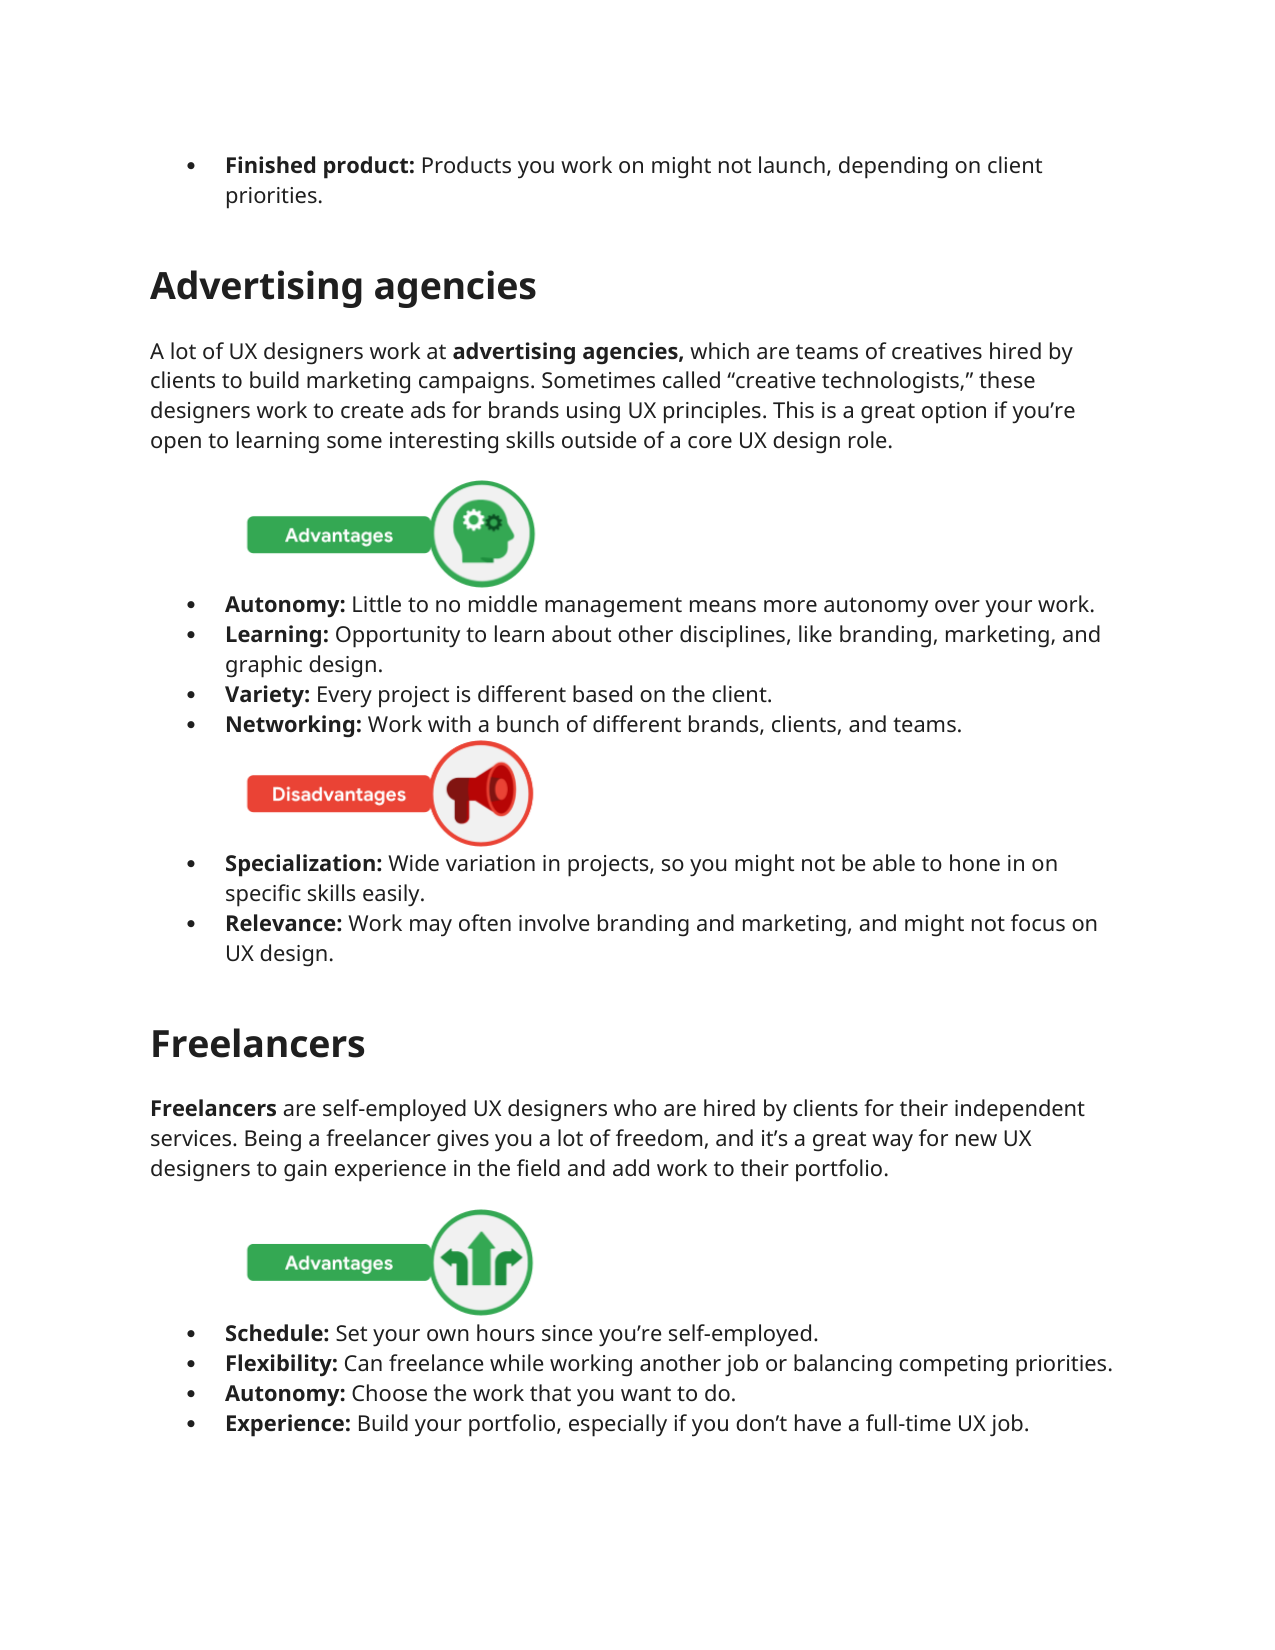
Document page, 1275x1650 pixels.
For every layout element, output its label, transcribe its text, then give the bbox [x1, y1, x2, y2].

list Learning: Opportunity to learn about other disciplines, like branding, marketing, and graphic design. [187, 619, 1125, 679]
list Finished product: Products you work on might not launch, depending on client priorities. [187, 150, 1125, 209]
list Autonomy: Little to no middle management means more autonomy over your work. [187, 590, 1125, 619]
list Networking: Work with a bunch of different brands, clients, and teams. [187, 709, 1125, 738]
text Freelancers [150, 1017, 1125, 1068]
list Schedule: Set your own hours since you’re self-employed. [187, 1319, 1125, 1348]
picture [150, 479, 1125, 590]
picture [150, 738, 1125, 849]
text A lot of UX designers work at advertising agencies, which are teams of creatives hired by clients to build marketing campaigns. Sometimes called “creative technologists,” these designers work to create ads for brands using UX principles. This is a great option if you’re open to learning some interesting skills outside of a core UX design role. [150, 336, 1125, 455]
list Variety: Every project is different based on the client. [187, 679, 1125, 709]
list Experience: Build your portfolio, especially if you don’t have a full-time UX job. [187, 1408, 1125, 1437]
list Relevance: Work may often involve branding and marketing, and might not focus on UX design. [187, 908, 1125, 967]
text Advertising agencies [150, 259, 1125, 311]
list Flexibility: Can freelance while working another job or balancing competing priorities. [187, 1348, 1125, 1378]
list Specialization: Wide variation in projects, so you might not be able to hone in on specific skills easily. [187, 849, 1125, 908]
list Autonomy: Choose the work that you want to do. [187, 1378, 1125, 1408]
text Freelancers are self-employed UX designers who are hired by clients for their independent services. Being a freelancer gives you a lot of freedom, and it’s a great way for new UX designers to gain experience in the field and add work to their portfolio. [150, 1093, 1125, 1183]
picture [150, 1207, 1125, 1319]
